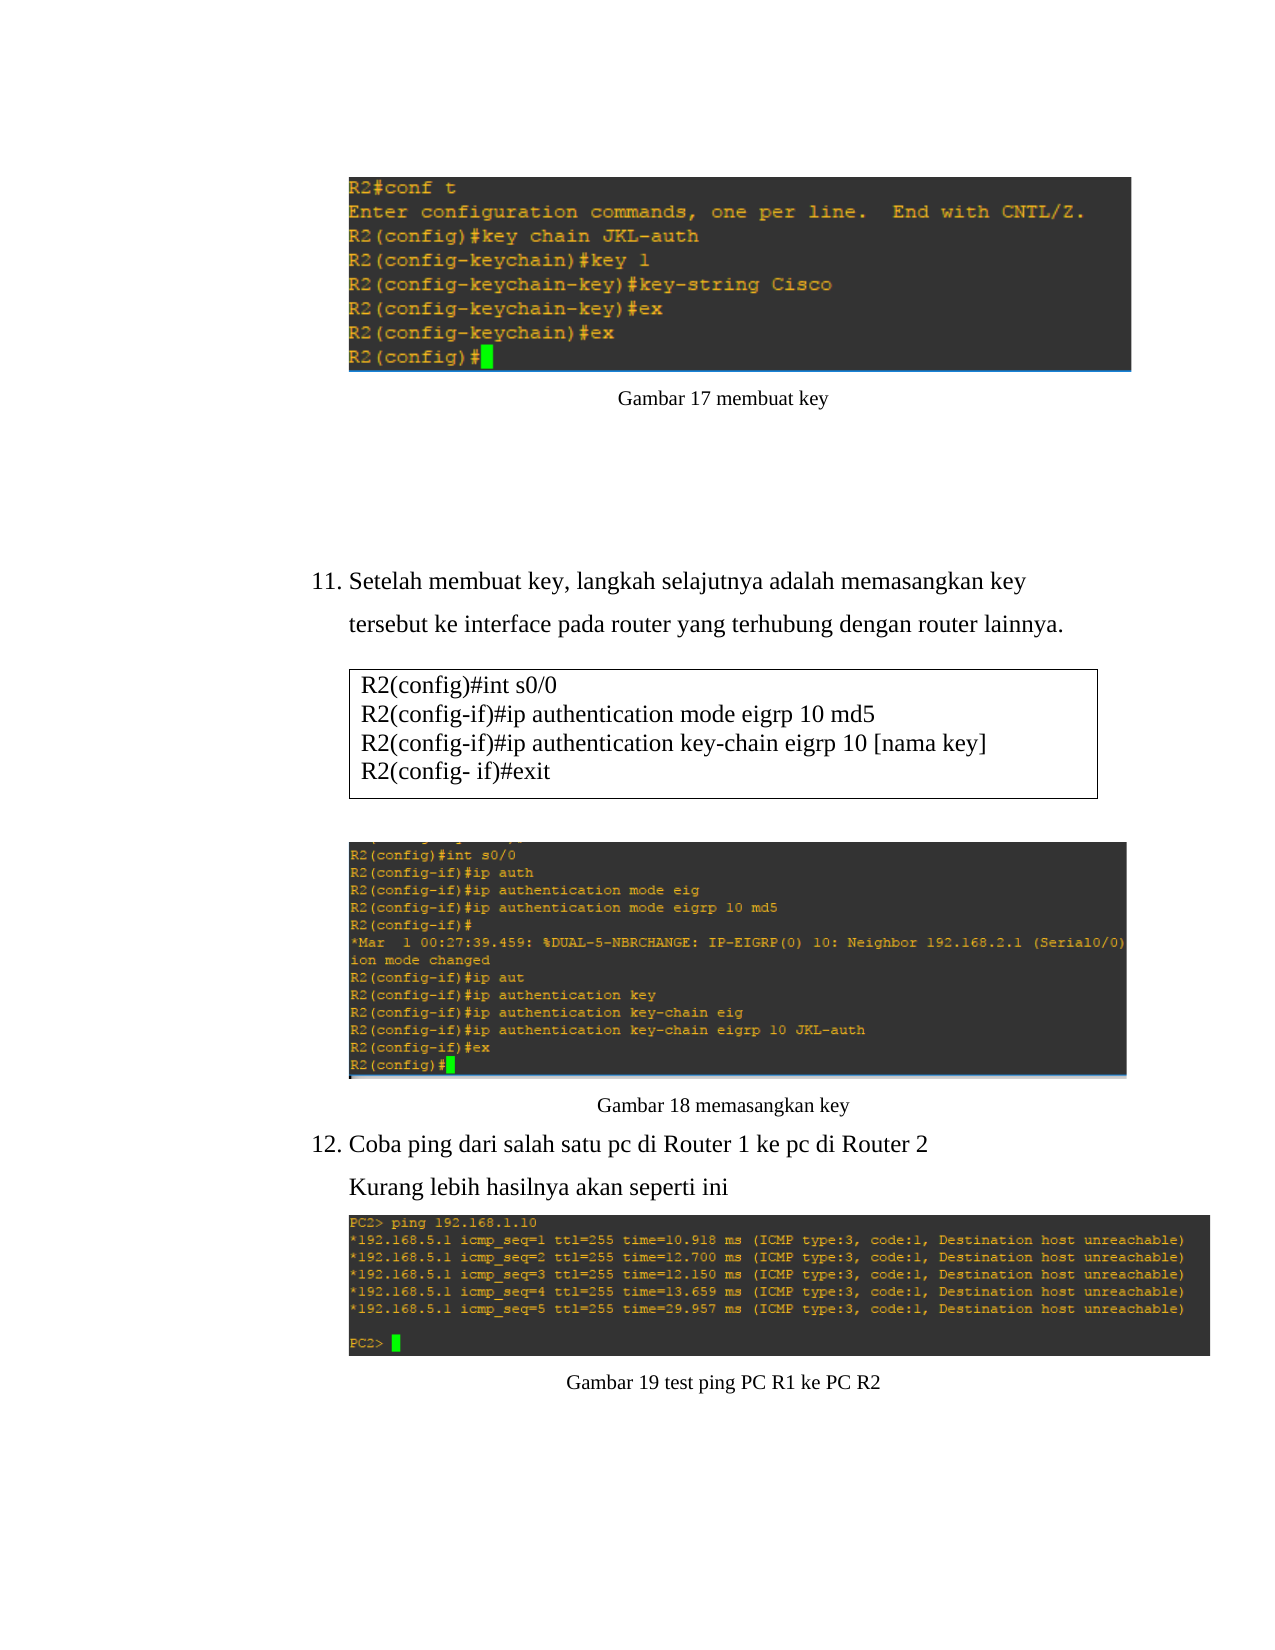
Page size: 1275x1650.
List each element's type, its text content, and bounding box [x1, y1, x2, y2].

picture [348, 1215, 1211, 1356]
list Coba ping dari salah satu pc di Router 1 ke pc di Router 2 [311, 1129, 1098, 1157]
list Kurang lebih hasilnya akan seperti ini [349, 1172, 1098, 1201]
list Gambar 18 memasangkan key [349, 1093, 1098, 1117]
list Setelah membuat key, langkah selajutnya adalah memasangkan key tersebut ke interface pada router yang terhubung dengan router lainnya. [311, 566, 1098, 638]
picture [348, 177, 1132, 372]
list Gambar 17 membuat key [349, 386, 1098, 410]
table_header R2(config)#int s0/0 R2(config-if)#ip authentication mode eigrp 10 md5 R2(config-if)#ip authentication key-chain eigrp 10 [nama key] R2(config- if)#exit [350, 670, 1097, 798]
picture [348, 842, 1127, 1079]
list Gambar 19 test ping PC R1 ke PC R2 [349, 1370, 1098, 1394]
